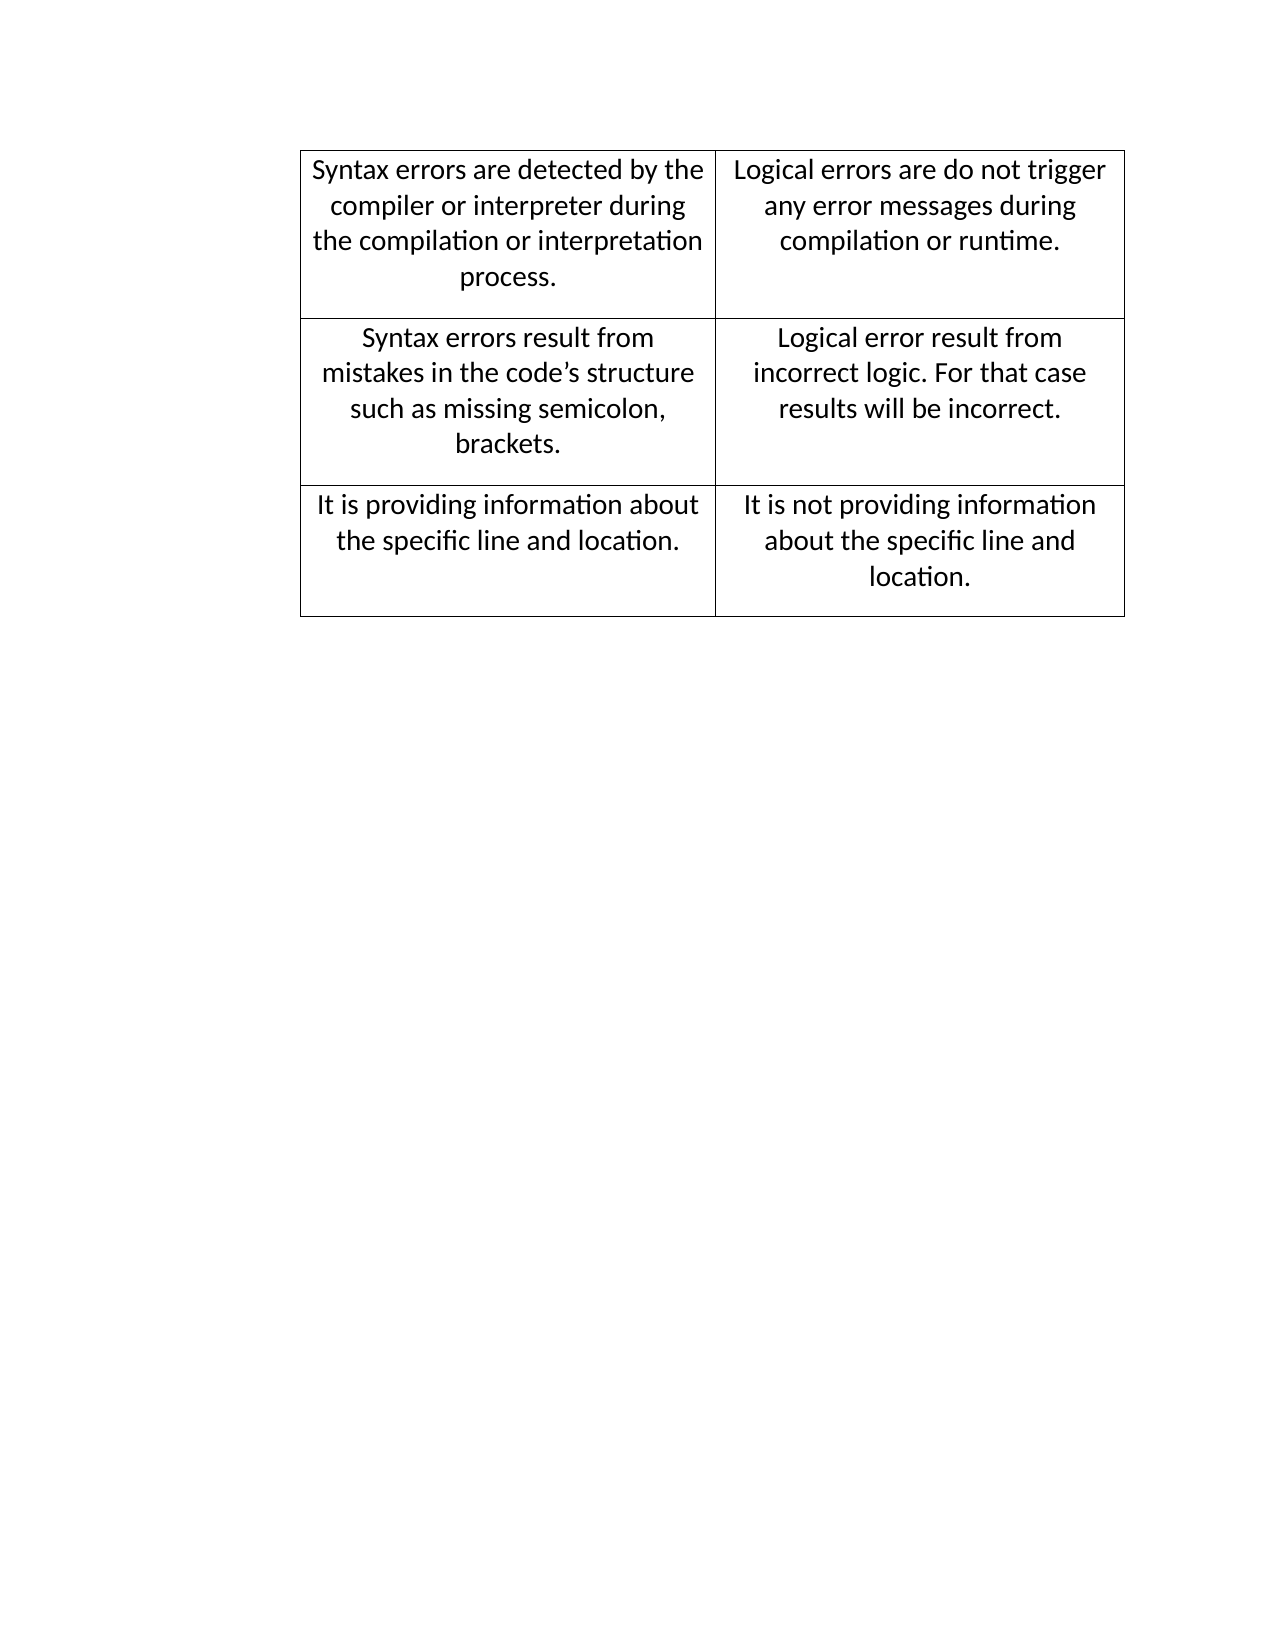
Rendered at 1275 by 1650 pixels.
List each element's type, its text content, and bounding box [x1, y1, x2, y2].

table_cell It is not providing information about the specific line and location. [716, 486, 1124, 616]
table_cell Syntax errors result from mistakes in the code’s structure such as missing semicolon, brackets. [301, 319, 715, 485]
table_cell Logical error result from incorrect logic. For that case results will be incorrect. [716, 319, 1124, 485]
table_cell Logical errors are do not trigger any error messages during compilation or runtime. [716, 151, 1124, 318]
table_cell Syntax errors are detected by the compiler or interpreter during the compilation or interpretation process. [301, 151, 715, 318]
table_cell It is providing information about the specific line and location. [301, 486, 715, 616]
